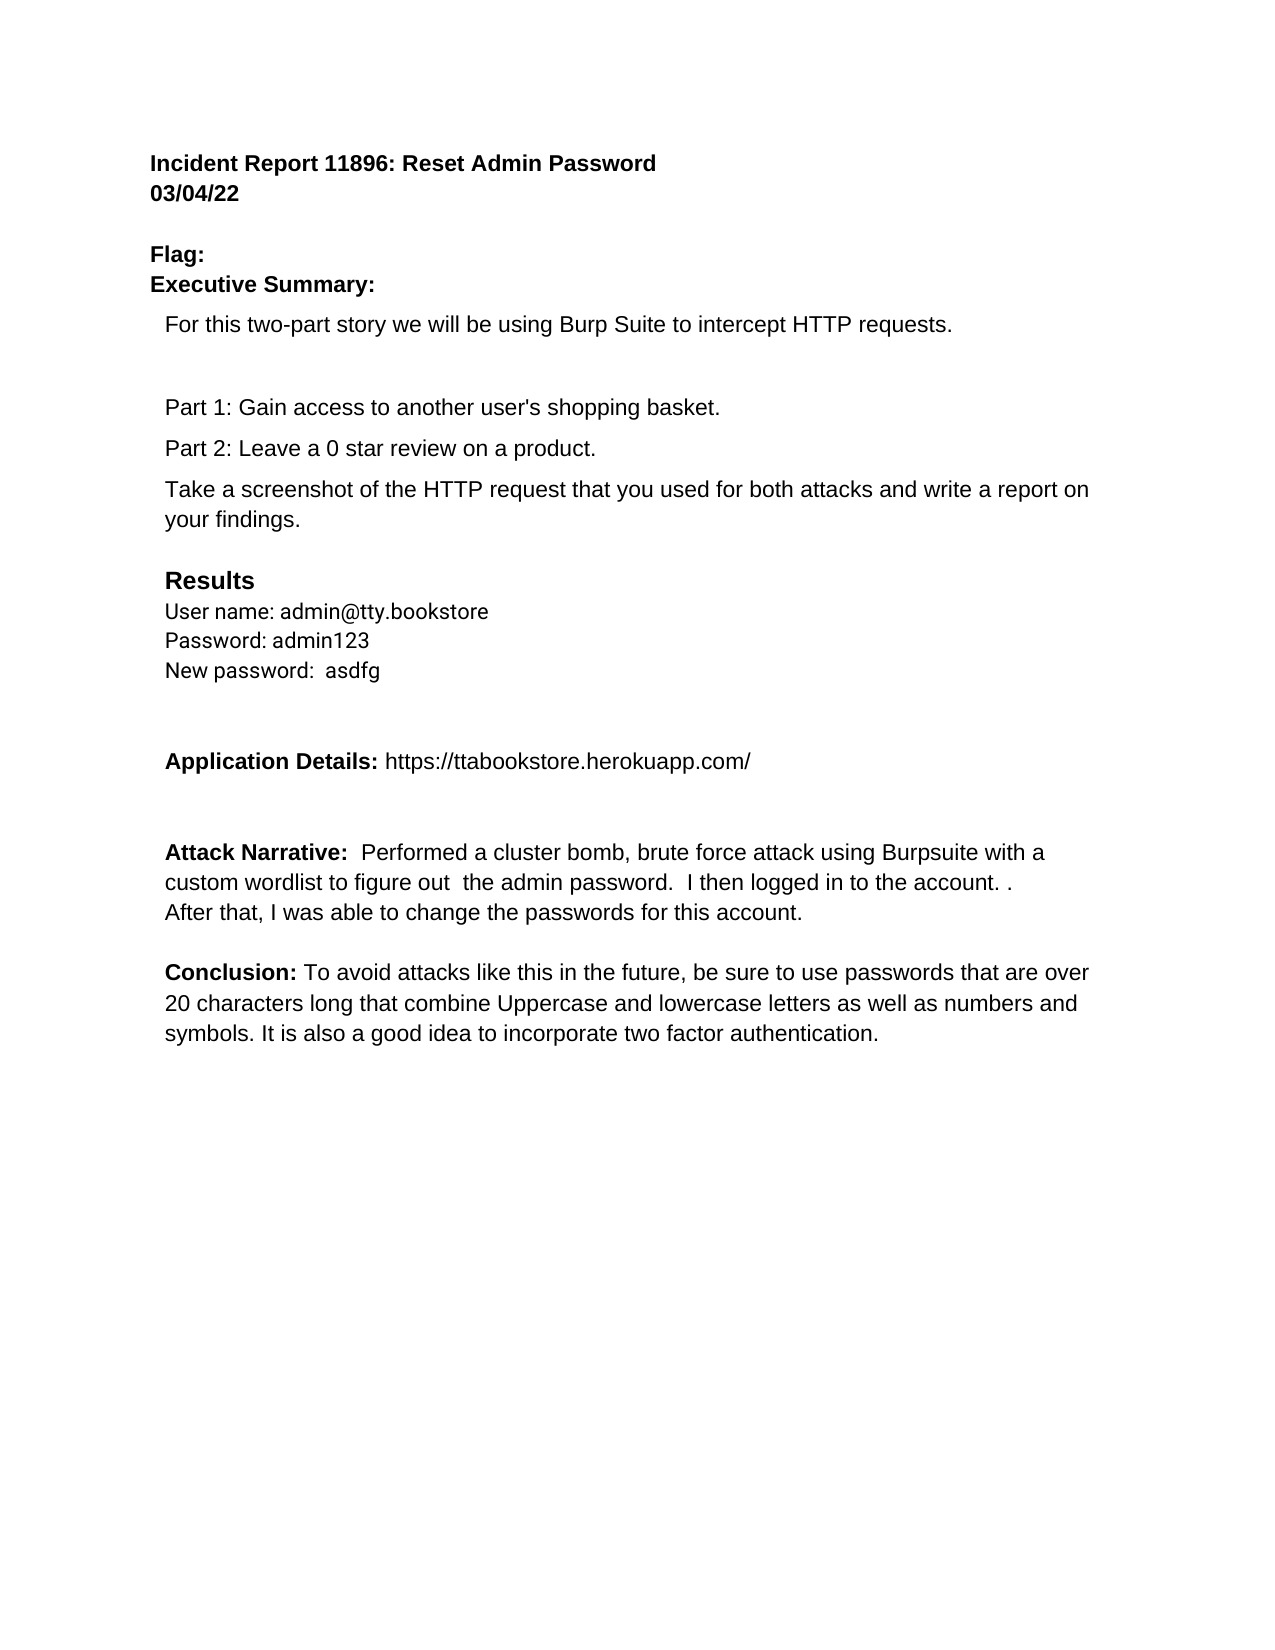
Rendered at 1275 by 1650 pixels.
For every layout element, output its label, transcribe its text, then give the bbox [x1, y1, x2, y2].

text Flag: [150, 241, 1125, 267]
text Incident Report 11896: Reset Admin Password [150, 150, 1125, 176]
text 03/04/22 [150, 180, 1125, 207]
table_header For this two-part story we will be using Burp Suite to intercept HTTP requests. Part 1: Gain access to another user's shopping basket. Part 2: Leave a 0 star review on a product. Take a screenshot of the HTTP request that you used for both attacks and write a report on your findings. Results User name: admin@tty.bookstore Password: admin123 New password: asdfg Application Details: https://ttabookstore.herokuapp.com/ Attack Narrative: Performed a cluster bomb, brute force attack using Burpsuite with a custom wordlist to figure out the admin password. I then logged in to the account. . After that, I was able to change the passwords for this account. Conclusion: To avoid attacks like this in the future, be sure to use passwords that are over 20 characters long that combine Uppercase and lowercase letters as well as numbers and symbols. It is also a good idea to incorporate two factor authentication. [154, 301, 1106, 1473]
text Executive Summary: [150, 271, 1125, 297]
